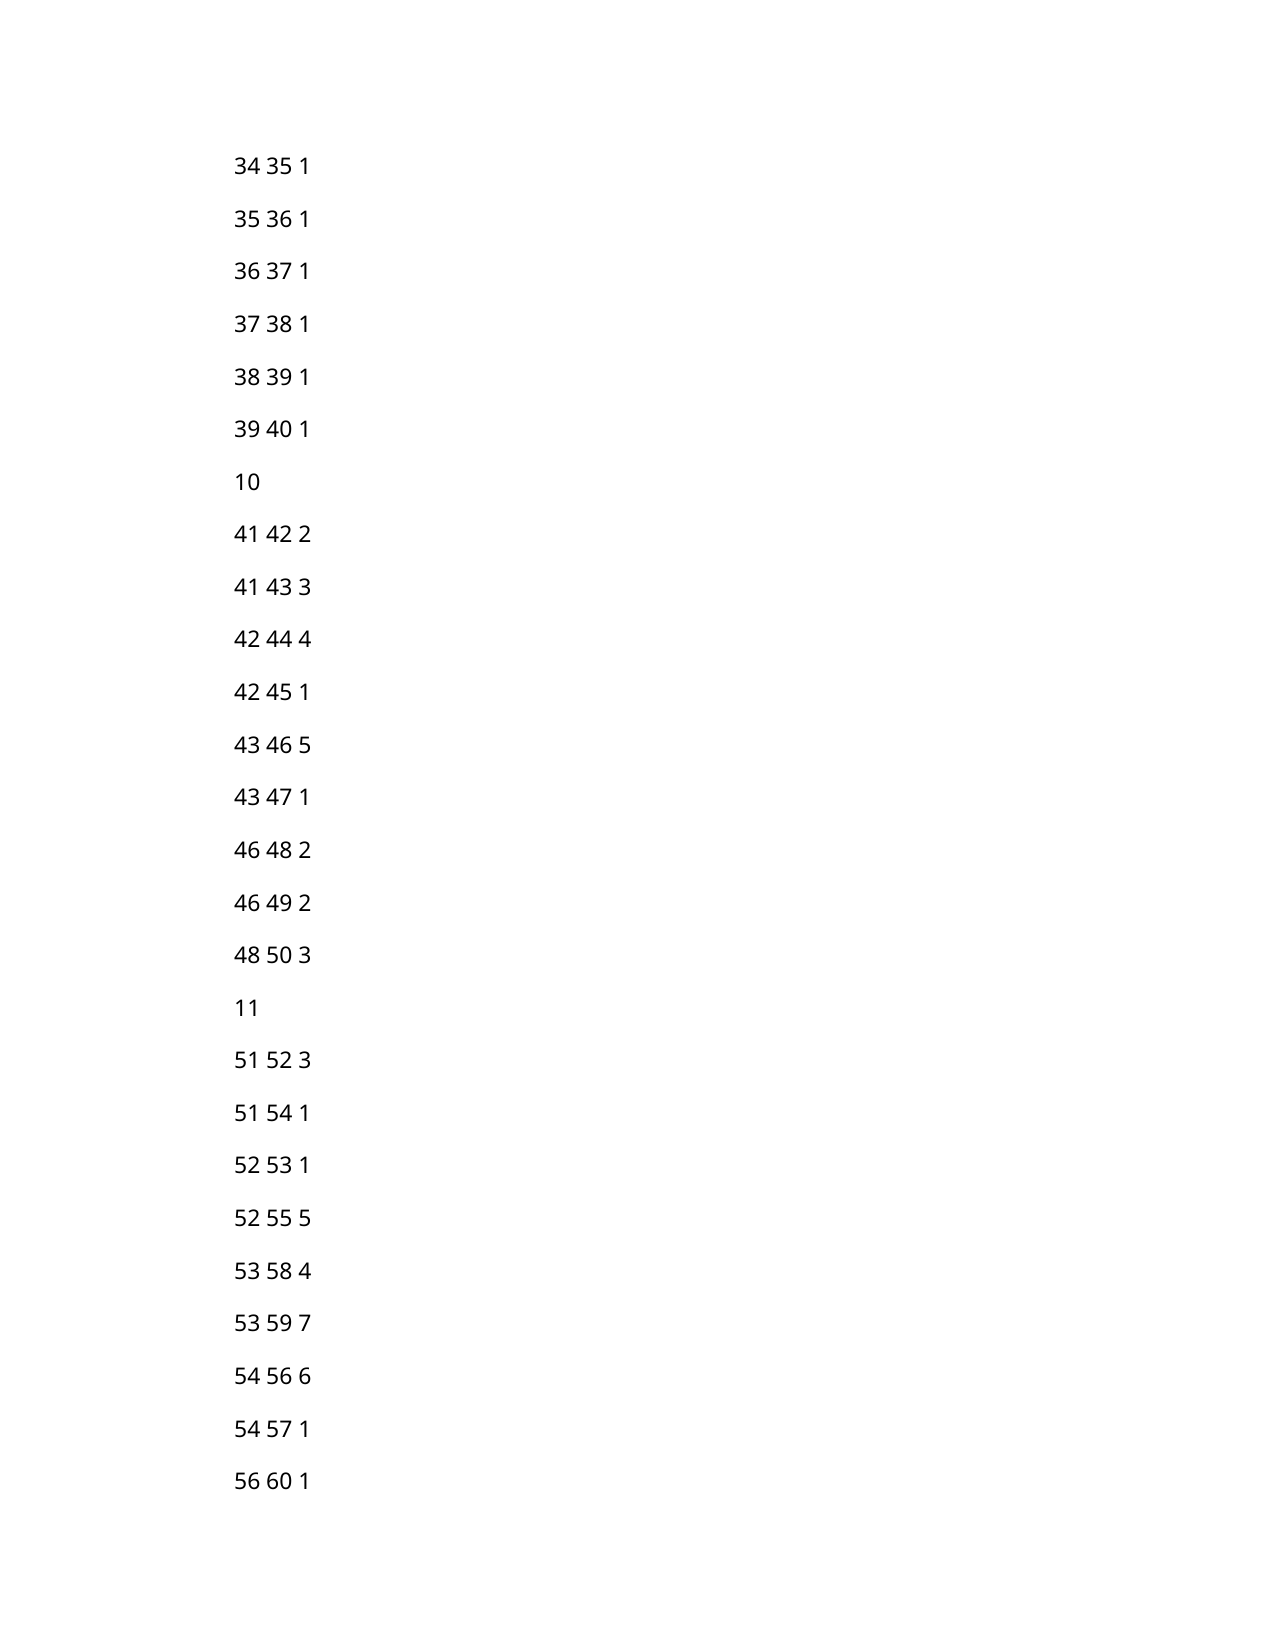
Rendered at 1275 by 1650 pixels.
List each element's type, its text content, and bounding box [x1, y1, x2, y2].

text 53 58 4 [187, 1255, 1080, 1286]
text 54 57 1 [187, 1412, 1080, 1444]
text 38 39 1 [187, 360, 1080, 392]
text 41 42 2 [187, 518, 1080, 549]
text 42 45 1 [187, 676, 1080, 707]
text 51 52 3 [187, 1044, 1080, 1076]
text 48 50 3 [187, 939, 1080, 970]
text 52 53 1 [187, 1149, 1080, 1181]
text 51 54 1 [187, 1097, 1080, 1128]
text 41 43 3 [187, 571, 1080, 602]
text 43 47 1 [187, 781, 1080, 812]
text 36 37 1 [187, 255, 1080, 286]
text 46 48 2 [187, 834, 1080, 865]
text 34 35 1 [187, 150, 1080, 181]
text 10 [187, 466, 1080, 497]
text 54 56 6 [187, 1360, 1080, 1391]
text 43 46 5 [187, 729, 1080, 760]
text 52 55 5 [187, 1202, 1080, 1233]
text 35 36 1 [187, 203, 1080, 234]
text 39 40 1 [187, 413, 1080, 444]
text 11 [187, 992, 1080, 1023]
text 46 49 2 [187, 886, 1080, 918]
text 42 44 4 [187, 623, 1080, 655]
text 56 60 1 [187, 1465, 1080, 1496]
text 37 38 1 [187, 308, 1080, 339]
text 53 59 7 [187, 1307, 1080, 1338]
